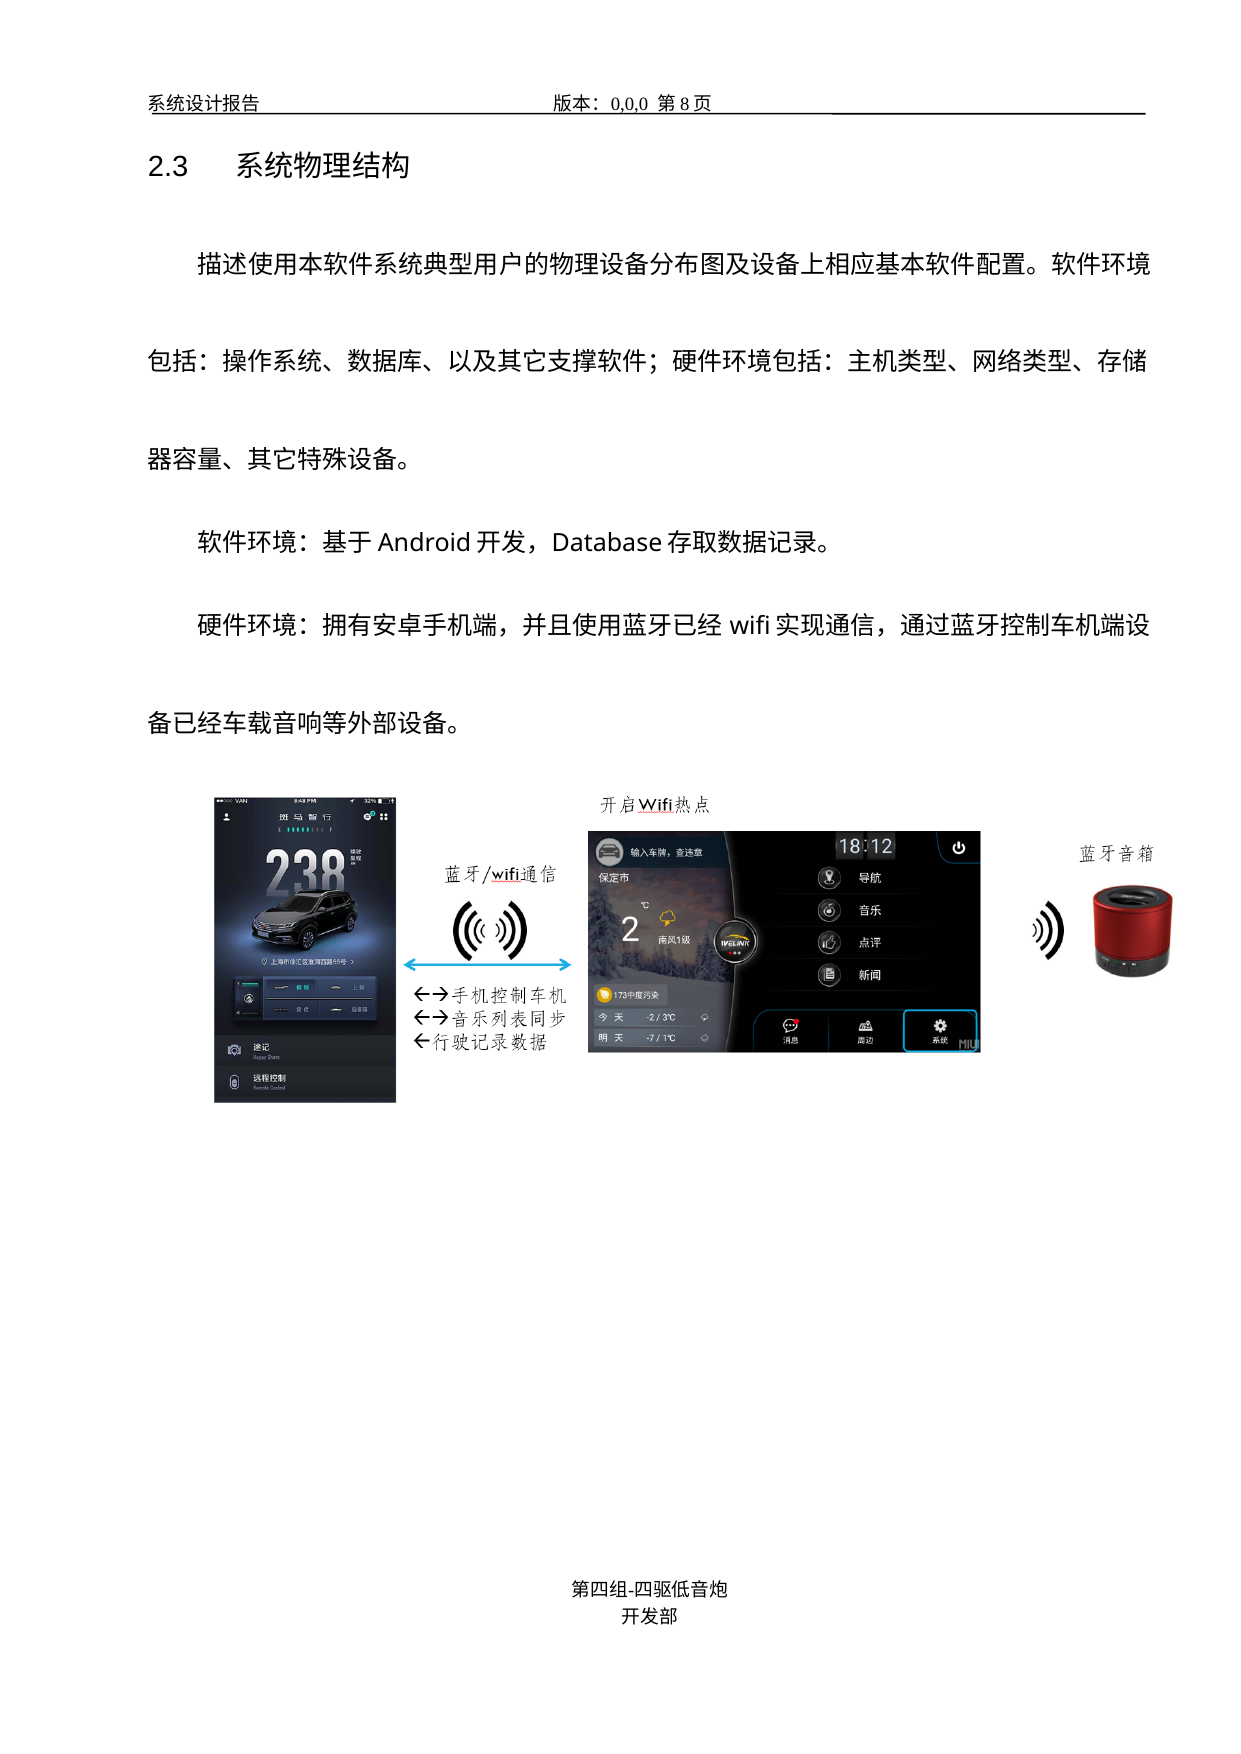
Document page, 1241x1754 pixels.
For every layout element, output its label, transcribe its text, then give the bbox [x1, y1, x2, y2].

text 硬件环境：拥有安卓手机端，并且使用蓝牙已经wifi实现通信，通过蓝牙控制车机端设备已经车载音响等外部设备。 [148, 591, 1152, 754]
subtitle 2.3 系统物理结构 [148, 131, 1152, 196]
text 描述使用本软件系统典型用户的物理设备分布图及设备上相应基本软件配置。软件环境包括：操作系统、数据库、以及其它支撑软件；硬件环境包括：主机类型、网络类型、存储器容量、其它特殊设备。 [148, 230, 1152, 490]
picture [191, 771, 1196, 1116]
text 软件环境：基于Android开发，Database存取数据记录。 [148, 508, 1152, 573]
